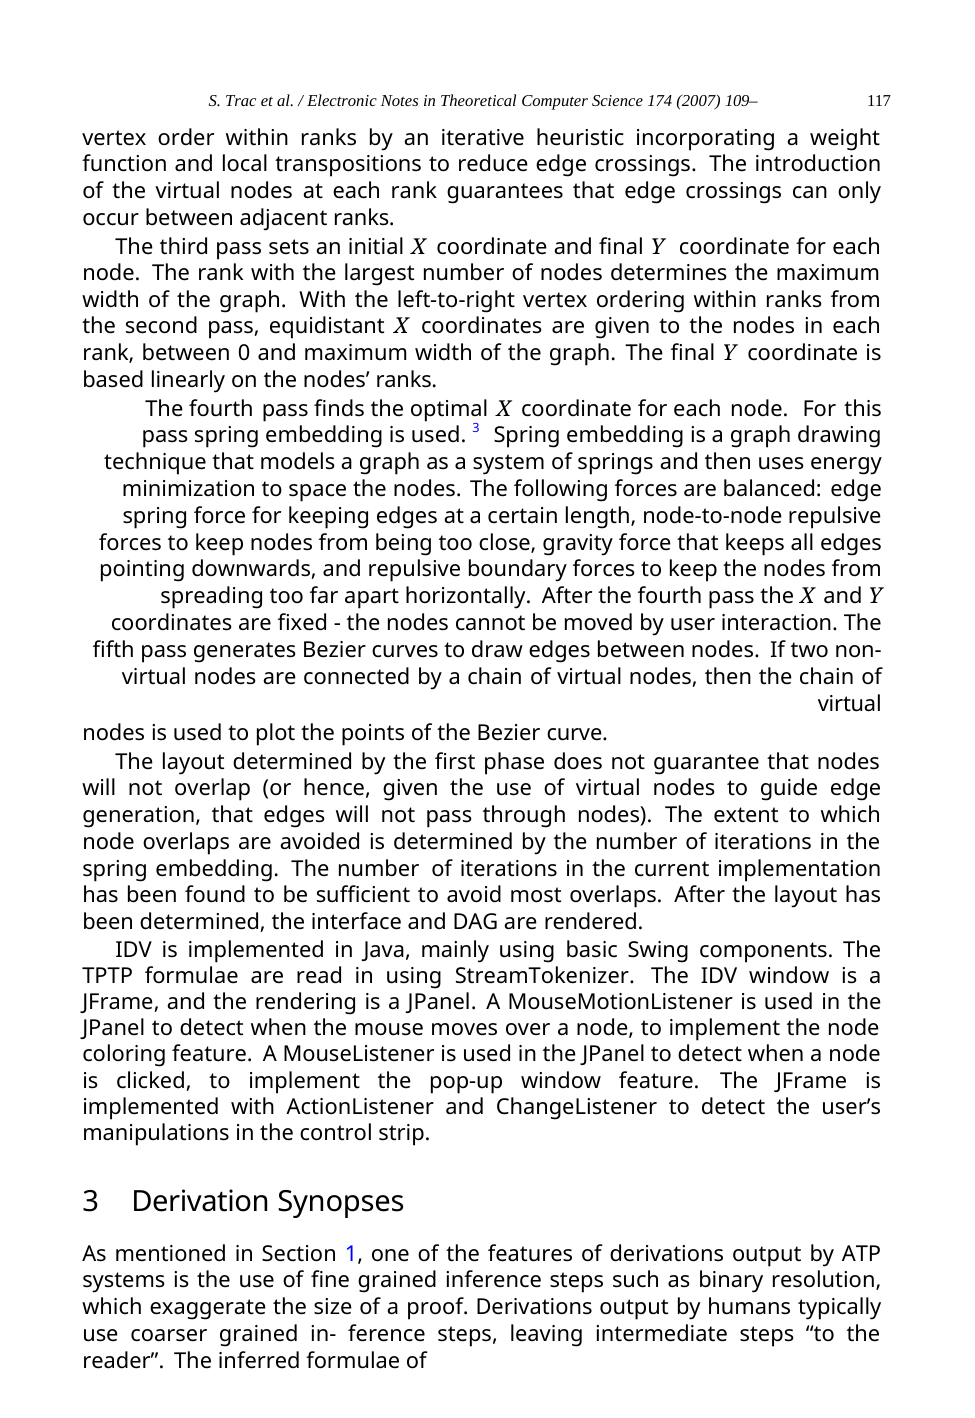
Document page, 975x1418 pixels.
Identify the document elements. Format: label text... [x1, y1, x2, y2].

text The fourth pass finds the optimal X coordinate for each node. For this pass spring embedding is used. 3 Spring embedding is a graph drawing technique that models a graph as a system of springs and then uses energy minimization to space the nodes. The following forces are balanced: edge spring force for keeping edges at a certain length, node-to-node repulsive forces to keep nodes from being too close, gravity force that keeps all edges pointing downwards, and repulsive boundary forces to keep the nodes from spreading too far apart horizontally. After the fourth pass the X and Y coordinates are fixed - the nodes cannot be moved by user interaction. The fifth pass generates Bezier curves to draw edges between nodes. If two non- virtual nodes are connected by a chain of virtual nodes, then the chain of virtual [82, 395, 882, 718]
text IDV is implemented in Java, mainly using basic Swing components. The TPTP formulae are read in using StreamTokenizer. The IDV window is a JFrame, and the rendering is a JPanel. A MouseMotionListener is used in the JPanel to detect when the mouse moves over a node, to implement the node coloring feature. A MouseListener is used in the JPanel to detect when a node is clicked, to implement the pop-up window feature. The JFrame is implemented with ActionListener and ChangeListener to detect the user’s manipulations in the control strip. [82, 937, 881, 1147]
text nodes is used to plot the points of the Bezier curve. [82, 718, 904, 746]
text vertex order within ranks by an iterative heuristic incorporating a weight function and local transpositions to reduce edge crossings. The introduction of the virtual nodes at each rank guarantees that edge crossings can only occur between adjacent ranks. [82, 124, 882, 231]
text As mentioned in Section 1, one of the features of derivations output by ATP systems is the use of fine grained inference steps such as binary resolution, which exaggerate the size of a proof. Derivations output by humans typically use coarser grained in- ference steps, leaving intermediate steps “to the reader”. The inferred formulae of [82, 1240, 881, 1374]
text The third pass sets an initial X coordinate and final Y coordinate for each node. The rank with the largest number of nodes determines the maximum width of the graph. With the left-to-right vertex ordering within ranks from the second pass, equidistant X coordinates are given to the nodes in each rank, between 0 and maximum width of the graph. The final Y coordinate is based linearly on the nodes’ ranks. [82, 233, 881, 394]
text The layout determined by the first phase does not guarantee that nodes will not overlap (or hence, given the use of virtual nodes to guide edge generation, that edges will not pass through nodes). The extent to which node overlaps are avoided is determined by the number of iterations in the spring embedding. The number of iterations in the current implementation has been found to be sufficient to avoid most overlaps. After the layout has been determined, the interface and DAG are rendered. [82, 748, 881, 936]
subtitle Derivation Synopses [82, 1181, 904, 1220]
